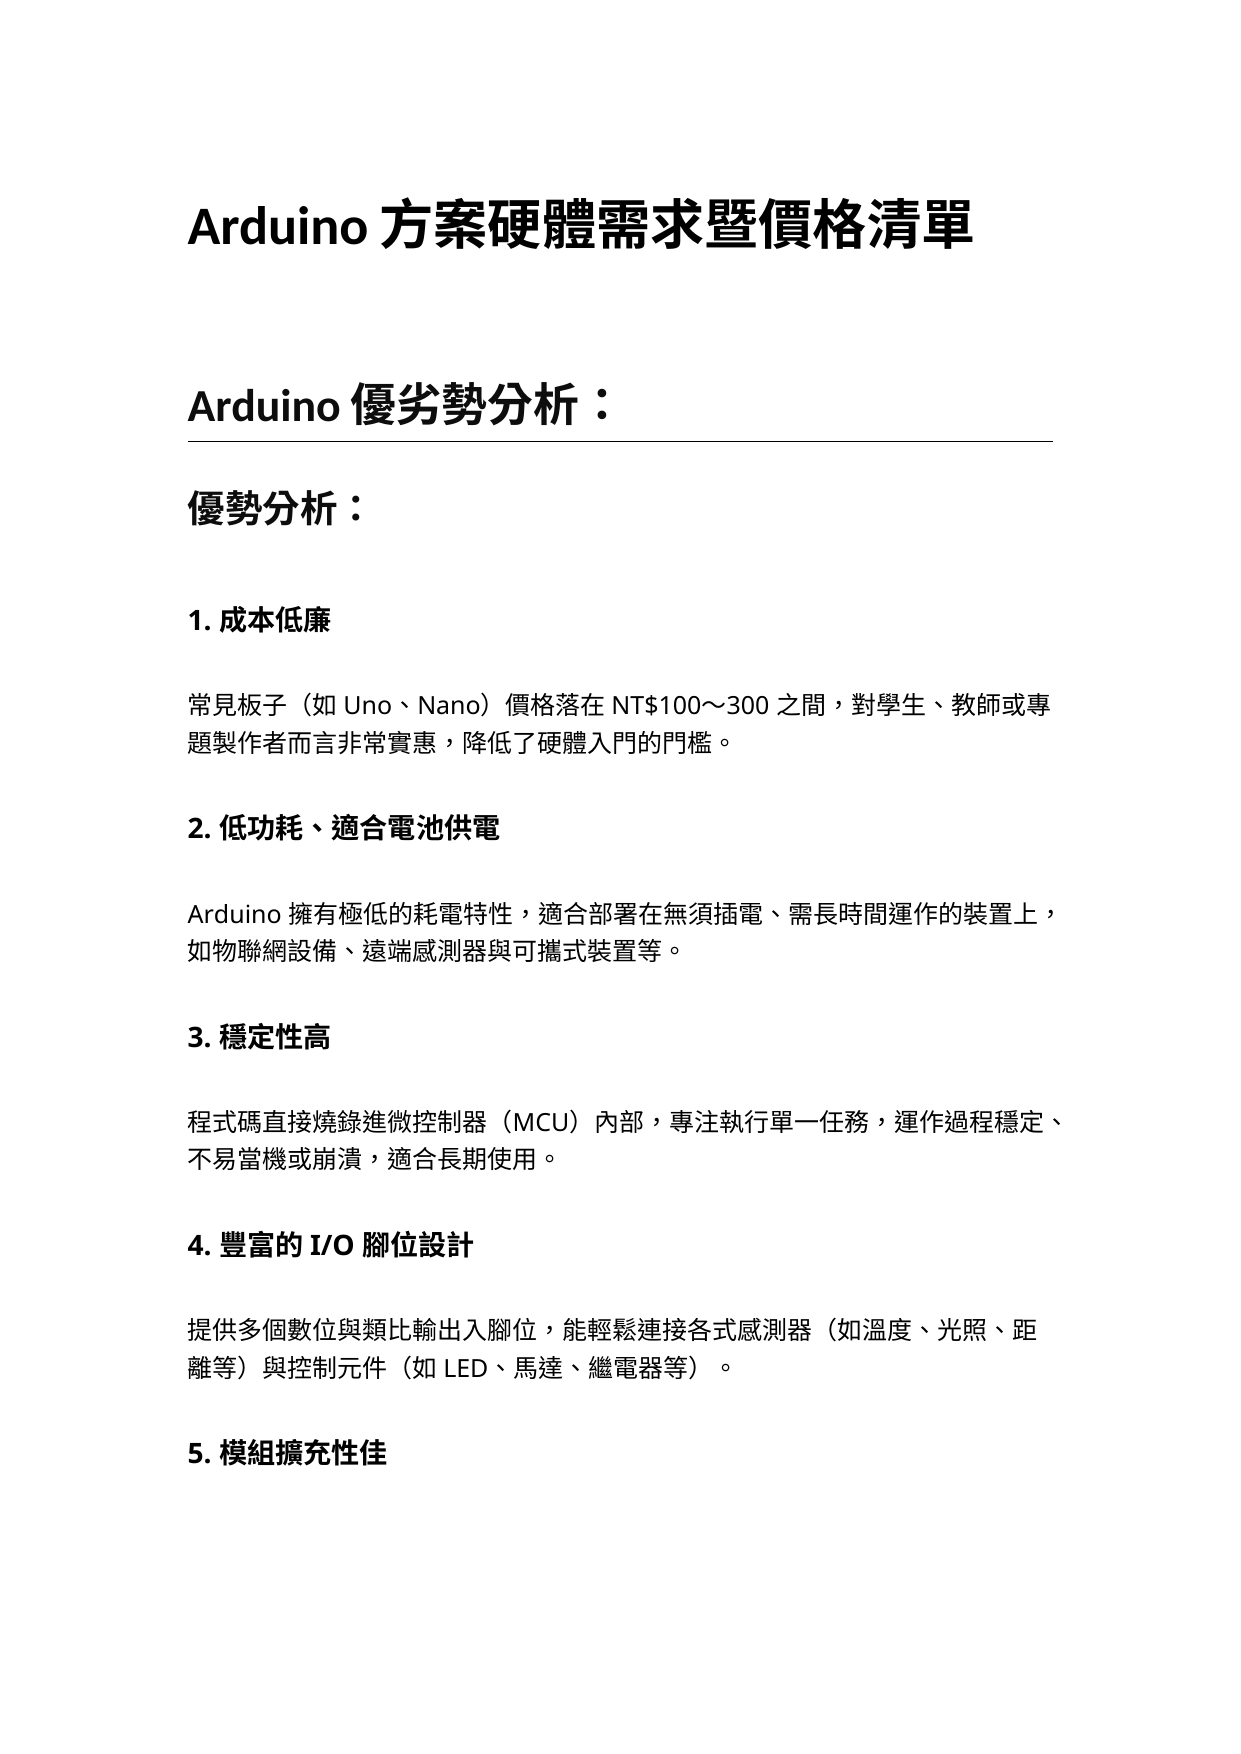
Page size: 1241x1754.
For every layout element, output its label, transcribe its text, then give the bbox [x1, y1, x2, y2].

text 程式碼直接燒錄進微控制器（MCU）內部，專注執行單一任務，運作過程穩定、不易當機或崩潰，適合長期使用。 [187, 1102, 1053, 1177]
text 3. 穩定性高 [187, 998, 1053, 1073]
text 優勢分析： [187, 469, 1053, 544]
text 常見板子（如 Uno、Nano）價格落在 NT$100～300 之間，對學生、教師或專題製作者而言非常實惠，降低了硬體入門的門檻。 [187, 685, 1053, 760]
text 4. 豐富的 I/O 腳位設計 [187, 1206, 1053, 1281]
text Arduino優劣勢分析： [187, 364, 1053, 442]
text Arduino方案硬體需求暨價格清單 [187, 164, 1053, 277]
text 1. 成本低廉 [187, 581, 1053, 656]
text 2. 低功耗、適合電池供電 [187, 789, 1053, 864]
text Arduino 擁有極低的耗電特性，適合部署在無須插電、需長時間運作的裝置上，如物聯網設備、遠端感測器與可攜式裝置等。 [187, 893, 1053, 968]
text 5. 模組擴充性佳 [187, 1414, 1053, 1489]
text 提供多個數位與類比輸出入腳位，能輕鬆連接各式感測器（如溫度、光照、距離等）與控制元件（如 LED、馬達、繼電器等）。 [187, 1310, 1053, 1385]
